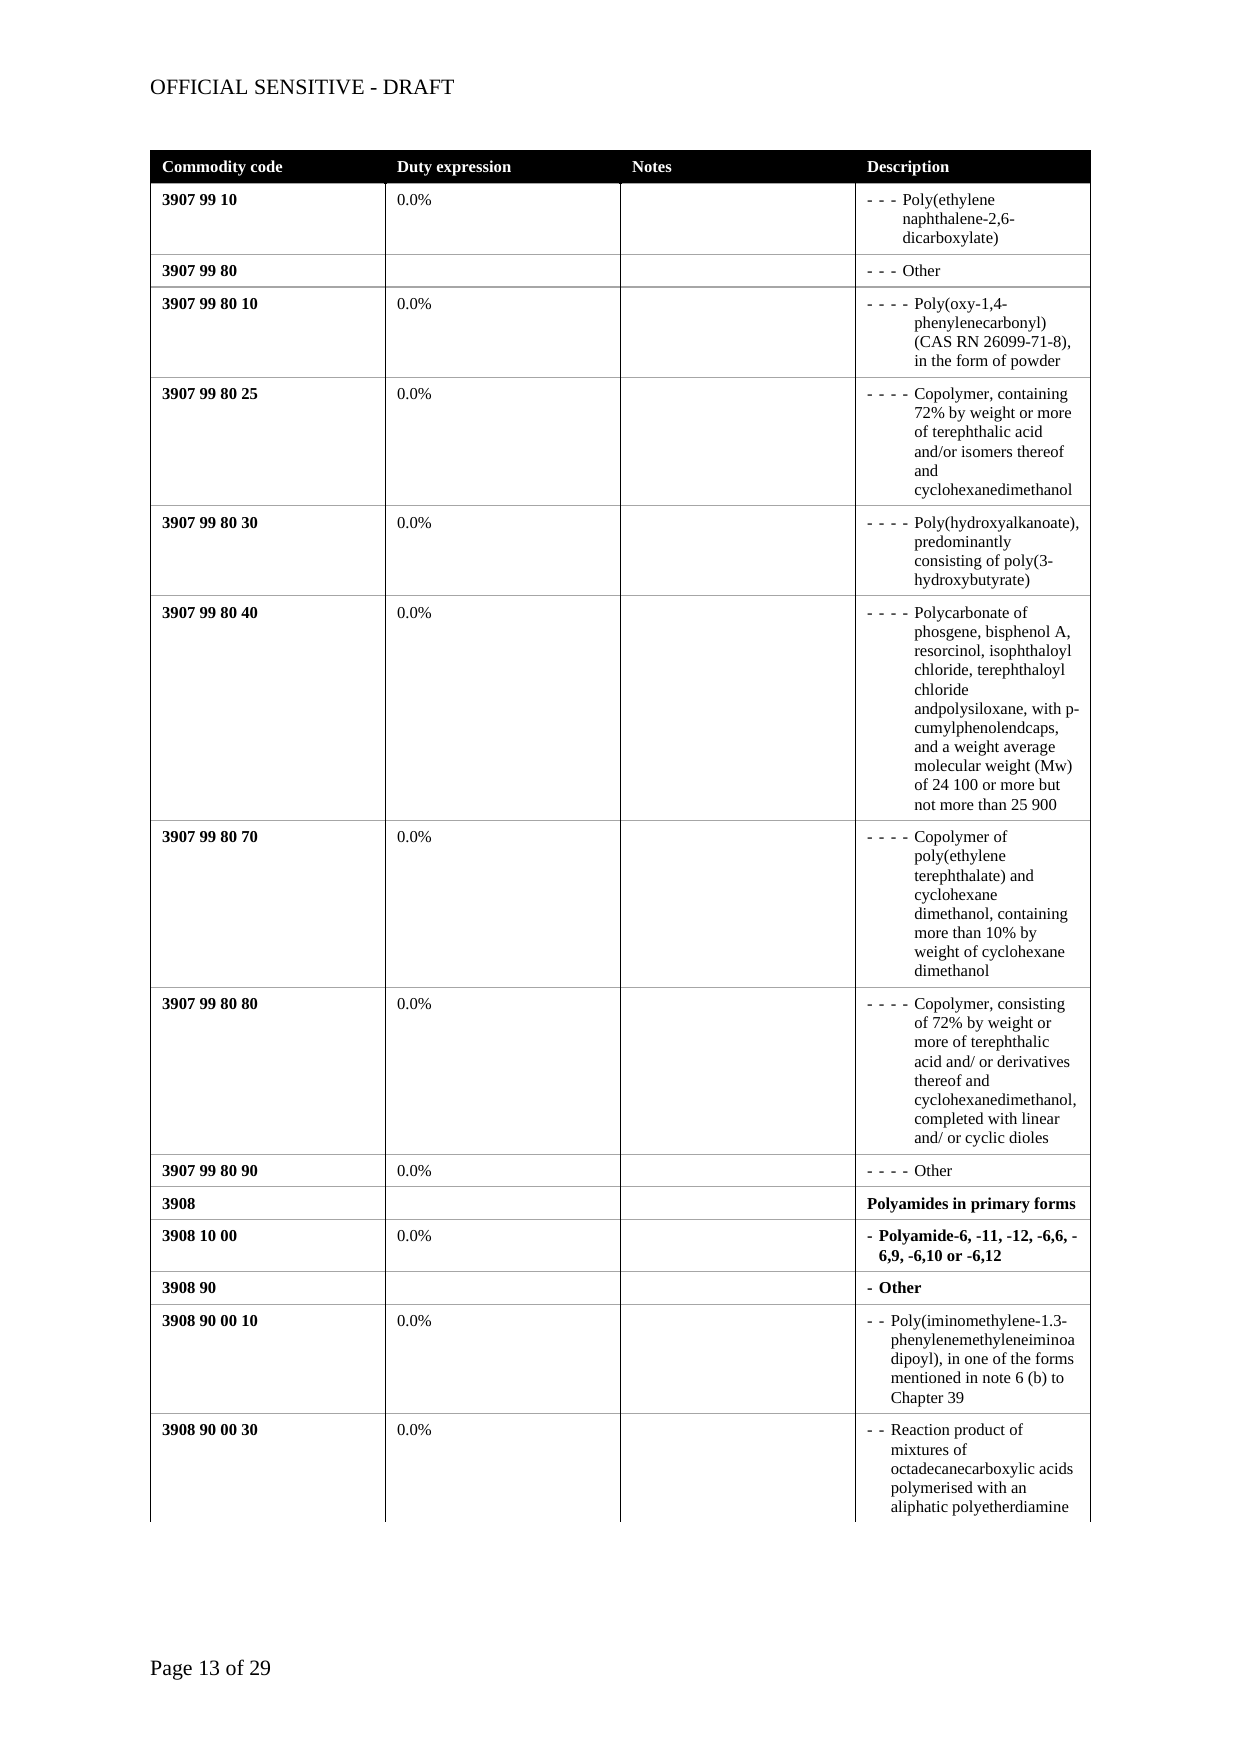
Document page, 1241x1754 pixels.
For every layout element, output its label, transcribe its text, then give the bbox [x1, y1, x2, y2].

table_header Duty expression [387, 151, 619, 183]
table_cell [621, 506, 855, 595]
table_cell - - - - Other [856, 1155, 1090, 1186]
table_cell - Other [856, 1272, 1090, 1303]
table_cell 3908 10 00 [151, 1220, 385, 1271]
table_cell [621, 1187, 855, 1219]
table_cell - - - - Polycarbonate of phosgene, bisphenol A, resorcinol, isophthaloyl chloride, terephthaloyl chloride andpolysiloxane, with p-cumylphenolendcaps, and a weight average molecular weight (Mw) of 24 100 or more but not more than 25 900 [856, 596, 1090, 820]
table_cell 3908 90 00 30 [151, 1414, 385, 1522]
table_cell 3908 [151, 1187, 385, 1219]
table_cell [621, 1155, 855, 1186]
table_cell 0.0% [386, 821, 620, 987]
table_cell Polyamides in primary forms [856, 1187, 1090, 1219]
table_cell - - - - Copolymer, containing 72% by weight or more of terephthalic acid and/or isomers thereof and cyclohexanedimethanol [856, 378, 1090, 505]
table_cell [621, 255, 855, 286]
table_cell [621, 1272, 855, 1303]
table_cell [621, 184, 855, 254]
table_cell [386, 255, 620, 286]
table_cell 0.0% [386, 378, 620, 505]
table_cell - - Poly(iminomethylene-1.3-phenylenemethyleneiminoadipoyl), in one of the forms mentioned in note 6 (b) to Chapter 39 [856, 1305, 1090, 1413]
table_cell [621, 1220, 855, 1271]
table_cell 3907 99 80 80 [151, 988, 385, 1153]
table_cell 0.0% [386, 184, 620, 254]
table_cell 0.0% [386, 596, 620, 820]
table_header Commodity code [151, 151, 384, 183]
table_cell 0.0% [386, 288, 620, 377]
table_cell 3907 99 80 90 [151, 1155, 385, 1186]
table_cell 3907 99 80 40 [151, 596, 385, 820]
table_cell [386, 1187, 620, 1219]
table_cell - - - - Copolymer, consisting of 72% by weight or more of terephthalic acid and/ or derivatives thereof and cyclohexanedimethanol, completed with linear and/ or cyclic dioles [856, 988, 1090, 1153]
table_header Description [856, 151, 1090, 183]
table_cell [386, 1272, 620, 1303]
table_cell [621, 378, 855, 505]
table_cell 3907 99 80 30 [151, 506, 385, 595]
table_cell 0.0% [386, 1414, 620, 1522]
table_cell - - - - Copolymer of poly(ethylene terephthalate) and cyclohexane dimethanol, containing more than 10% by weight of cyclohexane dimethanol [856, 821, 1090, 987]
table_cell 3907 99 80 70 [151, 821, 385, 987]
table_cell - - - Poly(ethylene naphthalene-2,6-dicarboxylate) [856, 184, 1090, 254]
table_cell - Polyamide-6, -11, -12, -6,6, -6,9, -6,10 or -6,12 [856, 1220, 1090, 1271]
table_cell 0.0% [386, 988, 620, 1153]
table_cell 3907 99 80 25 [151, 378, 385, 505]
table_cell [621, 821, 855, 987]
table_cell [621, 288, 855, 377]
table_cell [621, 1305, 855, 1413]
table_cell - - - - Poly(hydroxyalkanoate), predominantly consisting of poly(3-hydroxybutyrate) [856, 506, 1090, 595]
table_cell - - - Other [856, 255, 1090, 286]
table_cell 3908 90 [151, 1272, 385, 1303]
table_cell 0.0% [386, 1305, 620, 1413]
table_cell [621, 1414, 855, 1522]
table_header Notes [622, 151, 856, 183]
table_cell 3907 99 10 [151, 184, 385, 254]
table_cell 0.0% [386, 506, 620, 595]
table_cell [621, 988, 855, 1153]
table_cell - - - - Poly(oxy-1,4-phenylenecarbonyl) (CAS RN 26099-71-8), in the form of powder [856, 288, 1090, 377]
table_cell 3908 90 00 10 [151, 1305, 385, 1413]
table_cell 3907 99 80 [151, 255, 385, 286]
table_cell - - Reaction product of mixtures of octadecanecarboxylic acids polymerised with an aliphatic polyetherdiamine [856, 1414, 1090, 1522]
table_cell 0.0% [386, 1220, 620, 1271]
table_cell 3907 99 80 10 [151, 288, 385, 377]
table_cell [621, 596, 855, 820]
table_cell 0.0% [386, 1155, 620, 1186]
